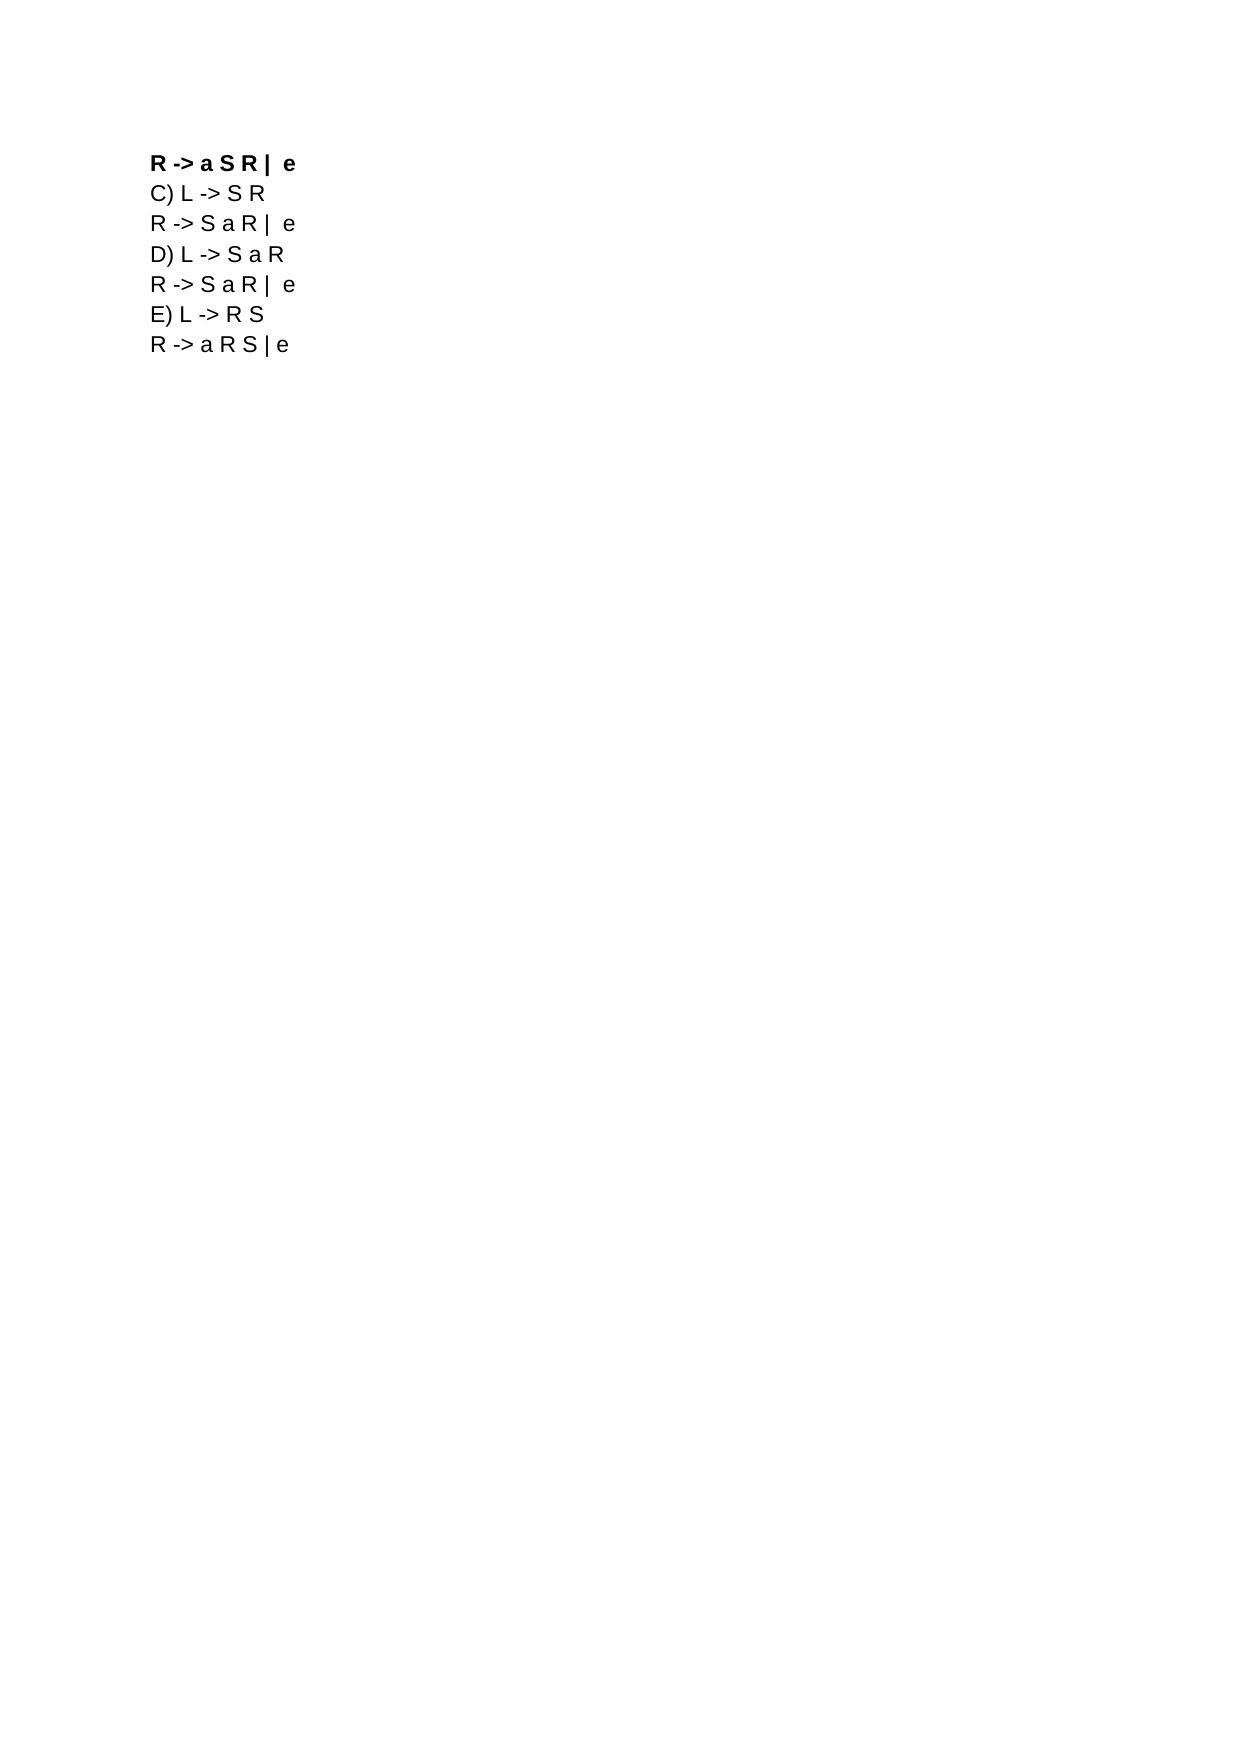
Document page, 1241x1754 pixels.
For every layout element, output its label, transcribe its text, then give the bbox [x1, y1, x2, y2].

text R -> S a R | e [150, 271, 1090, 297]
text C) L -> S R [150, 180, 1090, 207]
text E) L -> R S [150, 301, 1090, 327]
text D) L -> S a R [150, 241, 1090, 267]
text R -> a R S | e [150, 331, 1090, 358]
text R -> S a R | e [150, 210, 1090, 237]
text R -> a S R | e [150, 150, 1090, 176]
